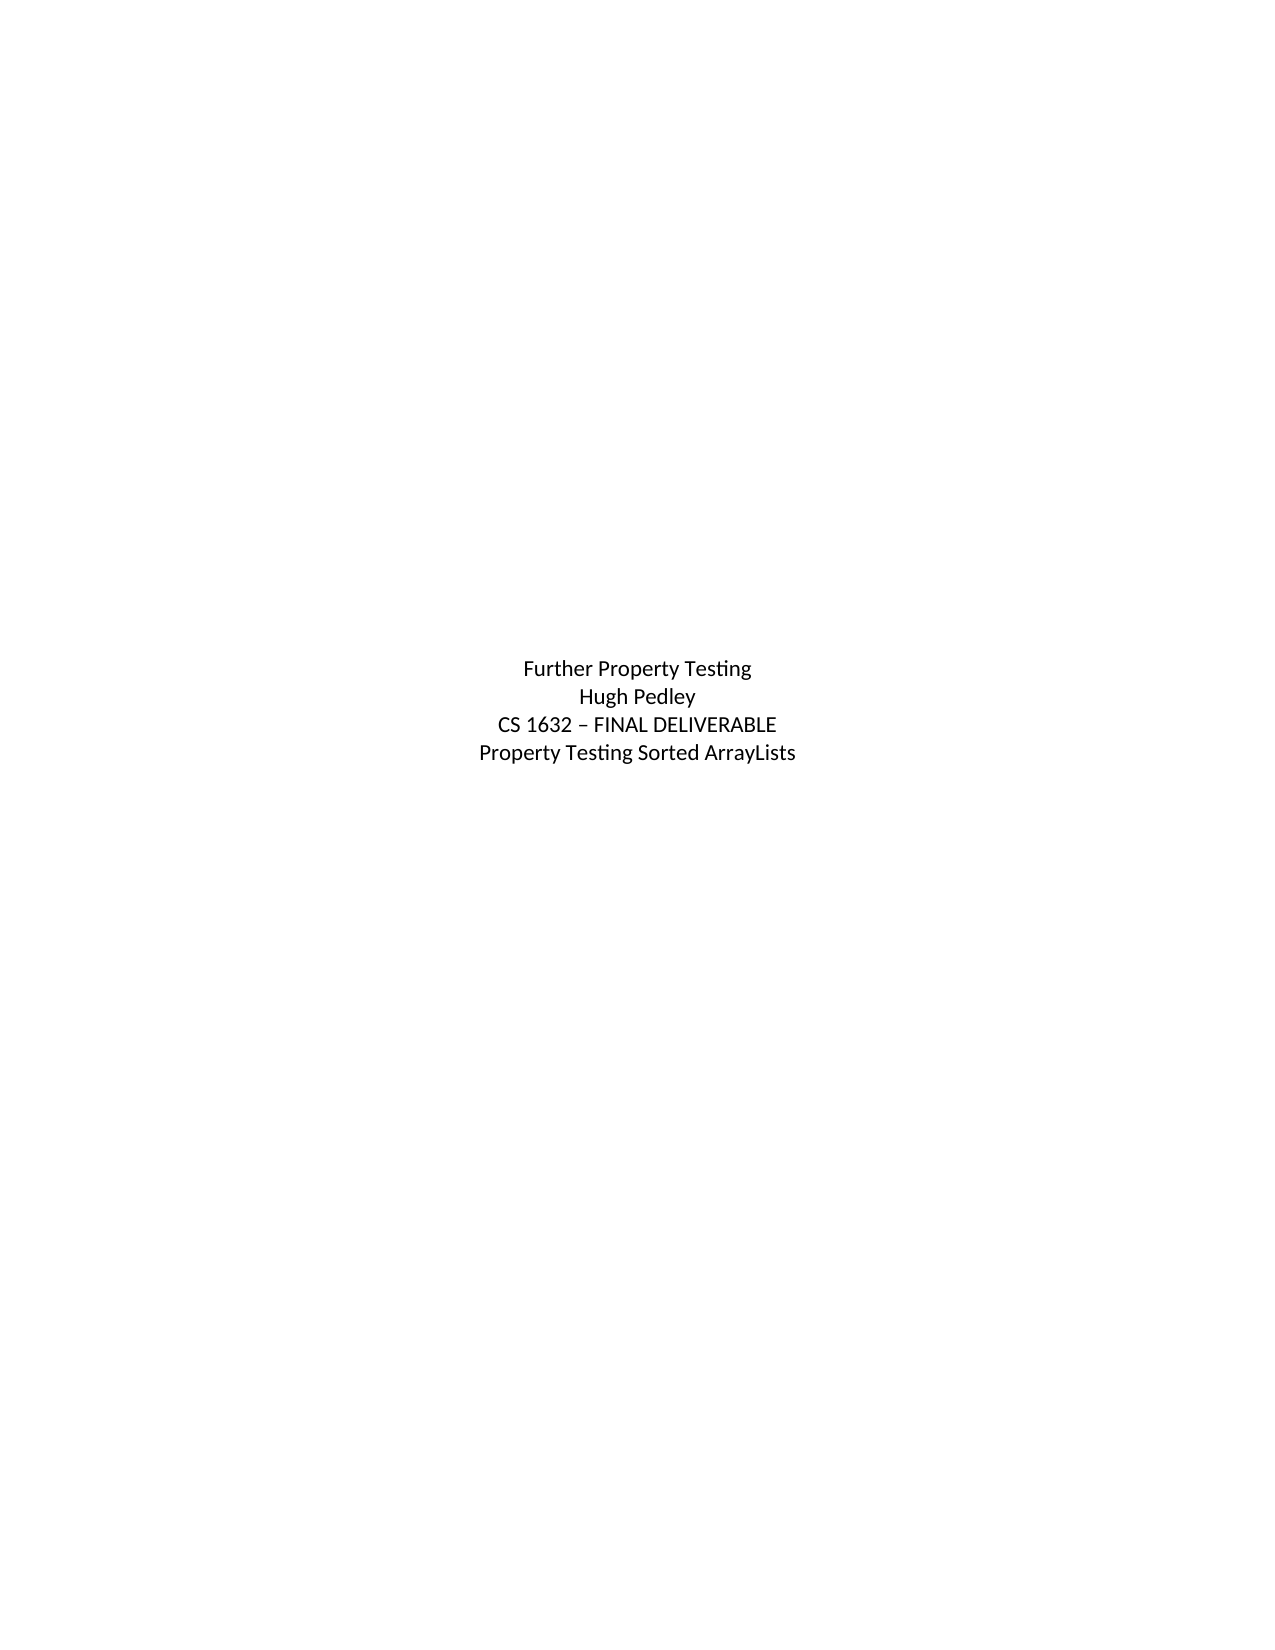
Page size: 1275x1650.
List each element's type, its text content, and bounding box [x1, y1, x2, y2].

text CS 1632 – FINAL DELIVERABLE [150, 710, 1125, 738]
text Property Testing Sorted ArrayLists [150, 738, 1125, 766]
text Hugh Pedley [150, 682, 1125, 710]
text Further Property Testing [150, 654, 1125, 682]
